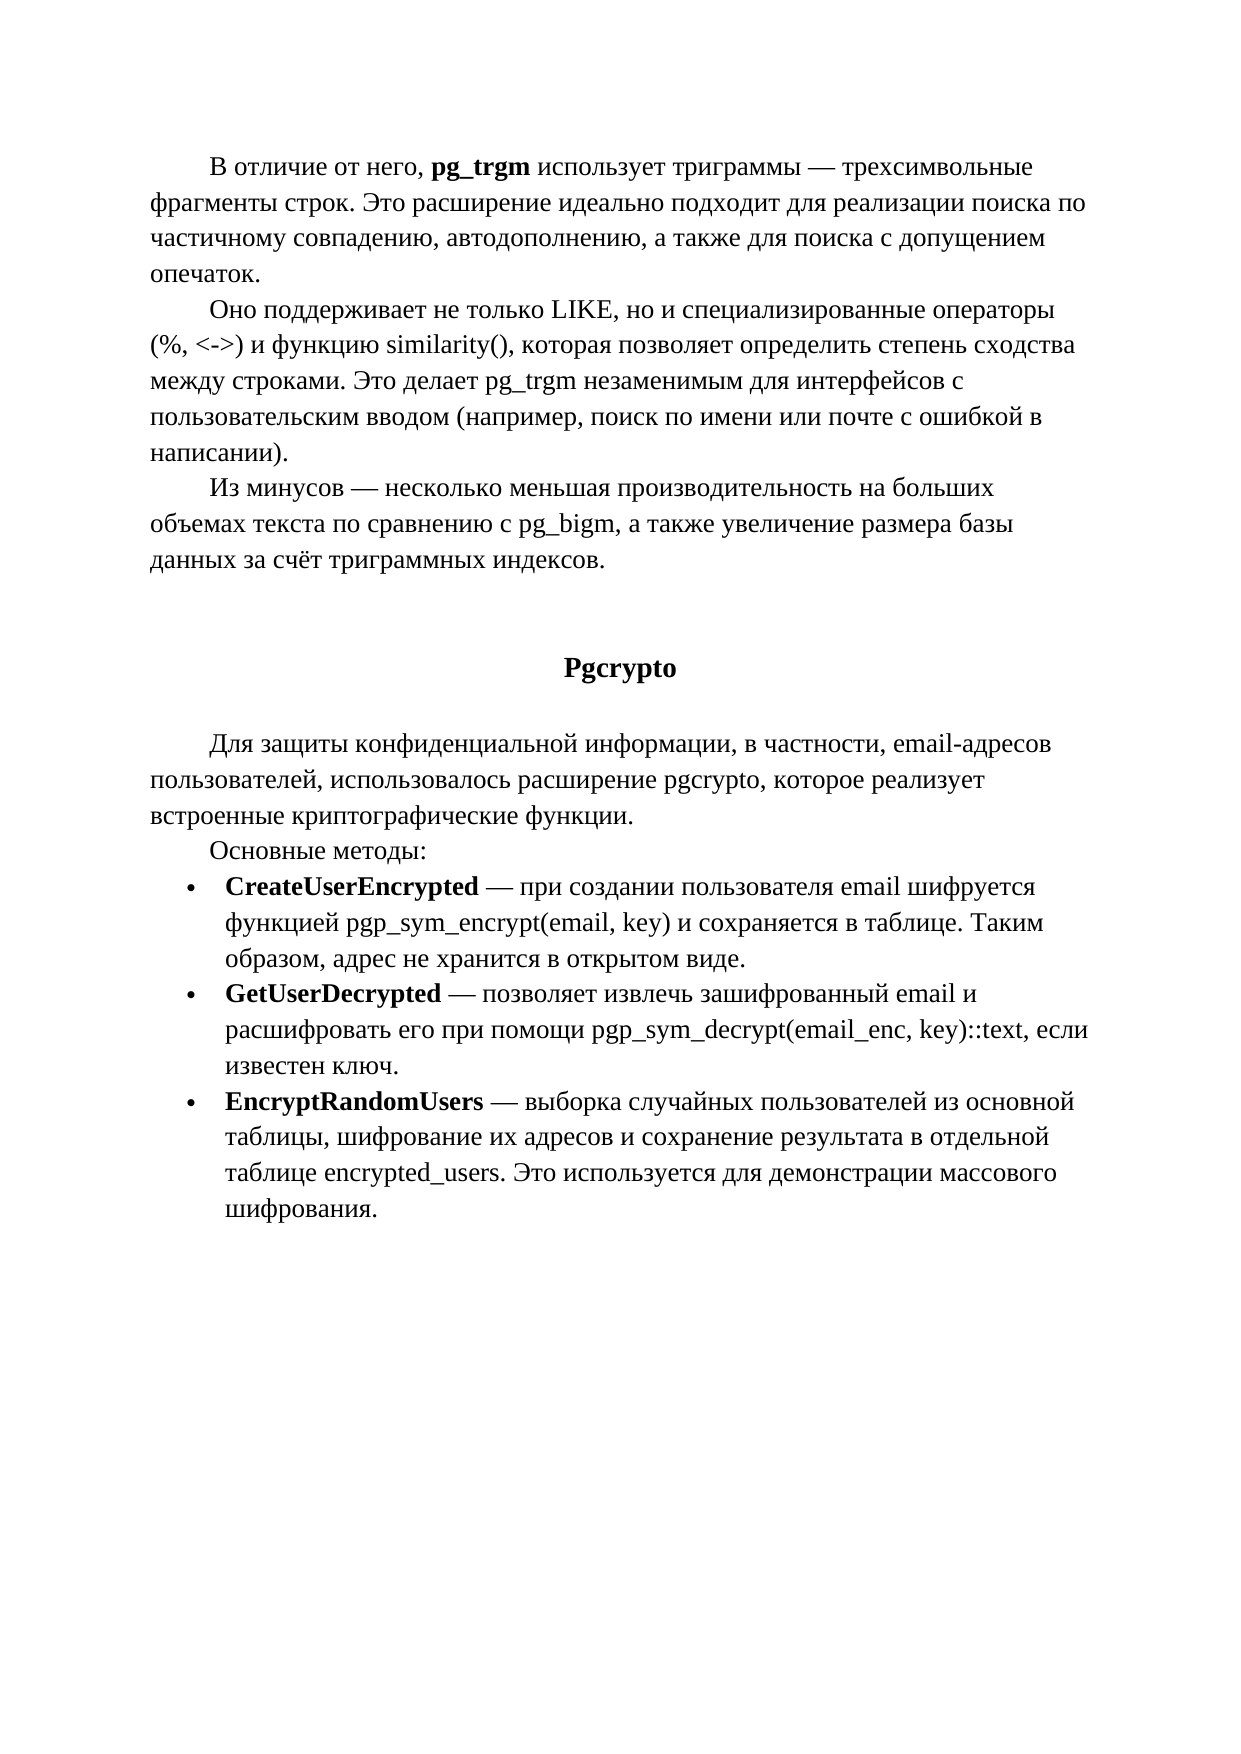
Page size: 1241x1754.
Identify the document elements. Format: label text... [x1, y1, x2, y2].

text Из минусов — несколько меньшая производительность на больших объемах текста по сравнению с pg_bigm, а также увеличение размера базы данных за счёт триграммных индексов. [150, 472, 1090, 574]
text Pgcrypto [150, 650, 1090, 684]
text Для защиты конфиденциальной информации, в частности, email-адресов пользователей, использовалось расширение pgcrypto, которое реализует встроенные криптографические функции. [150, 727, 1090, 830]
text Основные методы: [150, 834, 1090, 866]
text В отличие от него, pg_trgm использует триграммы — трехсимвольные фрагменты строк. Это расширение идеально подходит для реализации поиска по частичному совпадению, автодополнению, а также для поиска с допущением опечаток. [150, 150, 1090, 288]
text Оно поддерживает не только LIKE, но и специализированные операторы (%, <->) и функцию similarity(), которая позволяет определить степень сходства между строками. Это делает pg_trgm незаменимым для интерфейсов с пользовательским вводом (например, поиск по имени или почте с ошибкой в написании). [150, 293, 1090, 467]
list CreateUserEncrypted — при создании пользователя email шифруется функцией pgp_sym_encrypt(email, key) и сохраняется в таблице. Таким образом, адрес не хранится в открытом виде. [187, 870, 1090, 973]
list GetUserDecrypted — позволяет извлечь зашифрованный email и расшифровать его при помощи pgp_sym_decrypt(email_enc, key)::text, если известен ключ. [187, 977, 1090, 1080]
list EncryptRandomUsers — выборка случайных пользователей из основной таблицы, шифрование их адресов и сохранение результата в отдельной таблице encrypted_users. Это используется для демонстрации массового шифрования. [187, 1084, 1090, 1223]
